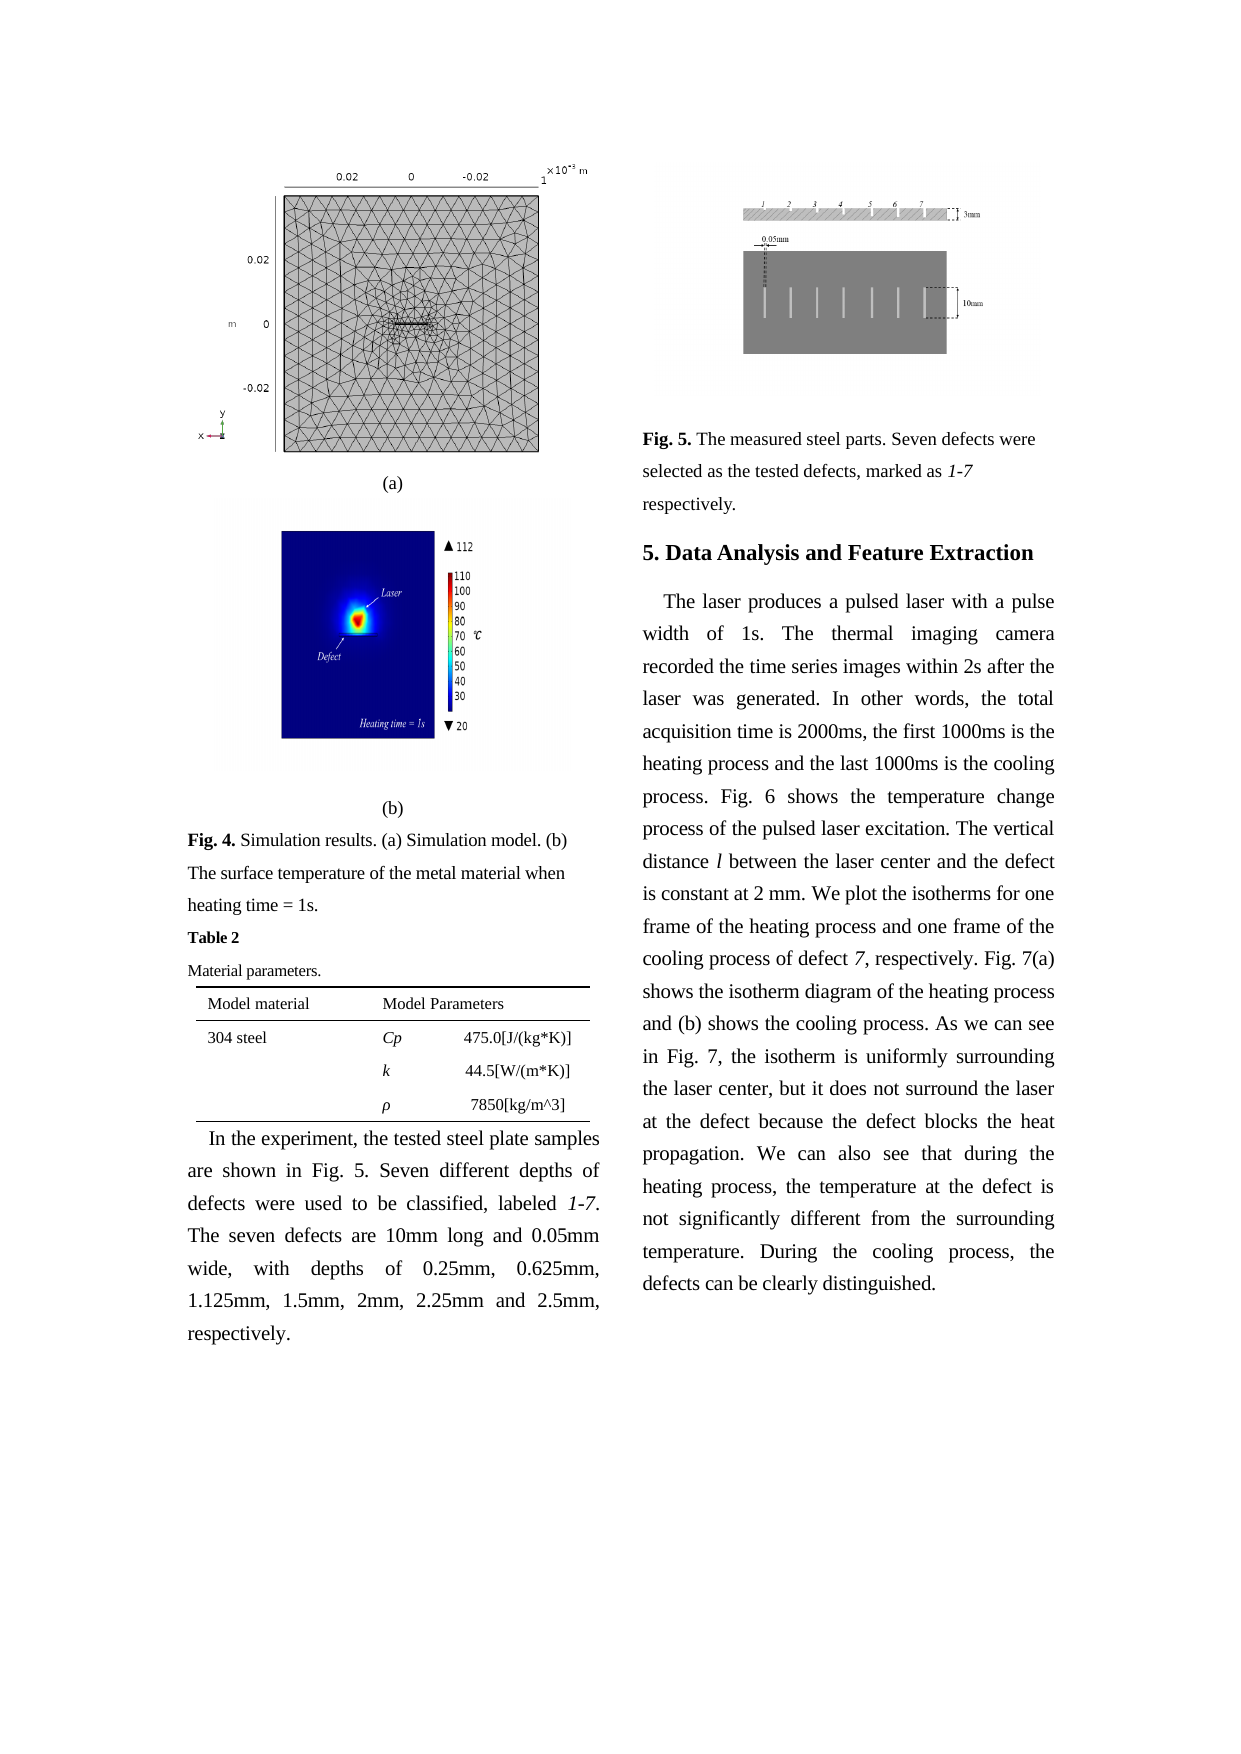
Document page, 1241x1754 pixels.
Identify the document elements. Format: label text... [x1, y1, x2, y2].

picture [196, 162, 590, 455]
text 5. Data Analysis and Feature Extraction [642, 536, 1053, 568]
table_cell 44.5[W/(m*K)] [446, 1054, 589, 1087]
table_cell k [371, 1054, 446, 1087]
text Material parameters. [187, 954, 598, 986]
picture [213, 498, 572, 771]
table_cell 7850[kg/m^3] [446, 1087, 589, 1121]
text Table 2 [187, 921, 598, 954]
text The laser produces a pulsed laser with a pulse width of 1s. The thermal imaging camera recorded the time series images within 2s after the laser was generated. In other words, the total acquisition time is 2000ms, the first 1000ms is the heating process and the last 1000ms is the cooling process. Fig. 6 shows the temperature change process of the pulsed laser excitation. The vertical distance l between the laser center and the defect is constant at 2 mm. We plot the isotherms for one frame of the heating process and one frame of the cooling process of defect 7, respectively. Fig. 7(a) shows the isotherm diagram of the heating process and (b) shows the cooling process. As we can see in Fig. 7, the isotherm is uniformly surrounding the laser center, but it does not surround the laser at the defect because the defect blocks the heat propagation. We can also see that during the heating process, the temperature at the defect is not significantly different from the surrounding temperature. During the cooling process, the defects can be clearly distinguished. [642, 584, 1055, 1299]
text (b) [187, 791, 598, 824]
table_header Model Parameters [371, 988, 589, 1020]
table_cell 304 steel [196, 1021, 371, 1121]
text In the experiment, the tested steel plate samples are shown in Fig. 5. Seven different depths of defects were used to be classified, labeled 1-7. The seven defects are 10mm long and 0.05mm wide, with depths of 0.25mm, 0.625mm, 1.125mm, 1.5mm, 2mm, 2.25mm and 2.5mm, respectively. [187, 1122, 600, 1349]
table_cell Cp [371, 1021, 446, 1053]
text (a) [187, 466, 598, 499]
table_cell 475.0[J/(kg*K)] [446, 1021, 589, 1053]
table_header Model material [196, 988, 371, 1020]
text Fig. 5. The measured steel parts. Seven defects were selected as the tested defects, marked as 1-7 respectively. [642, 422, 1053, 519]
table_cell ρ [371, 1087, 446, 1121]
text Fig. 4. Simulation results. (a) Simulation model. (b) The surface temperature of the metal material when heating time = 1s. [187, 824, 598, 921]
picture [654, 162, 1042, 396]
